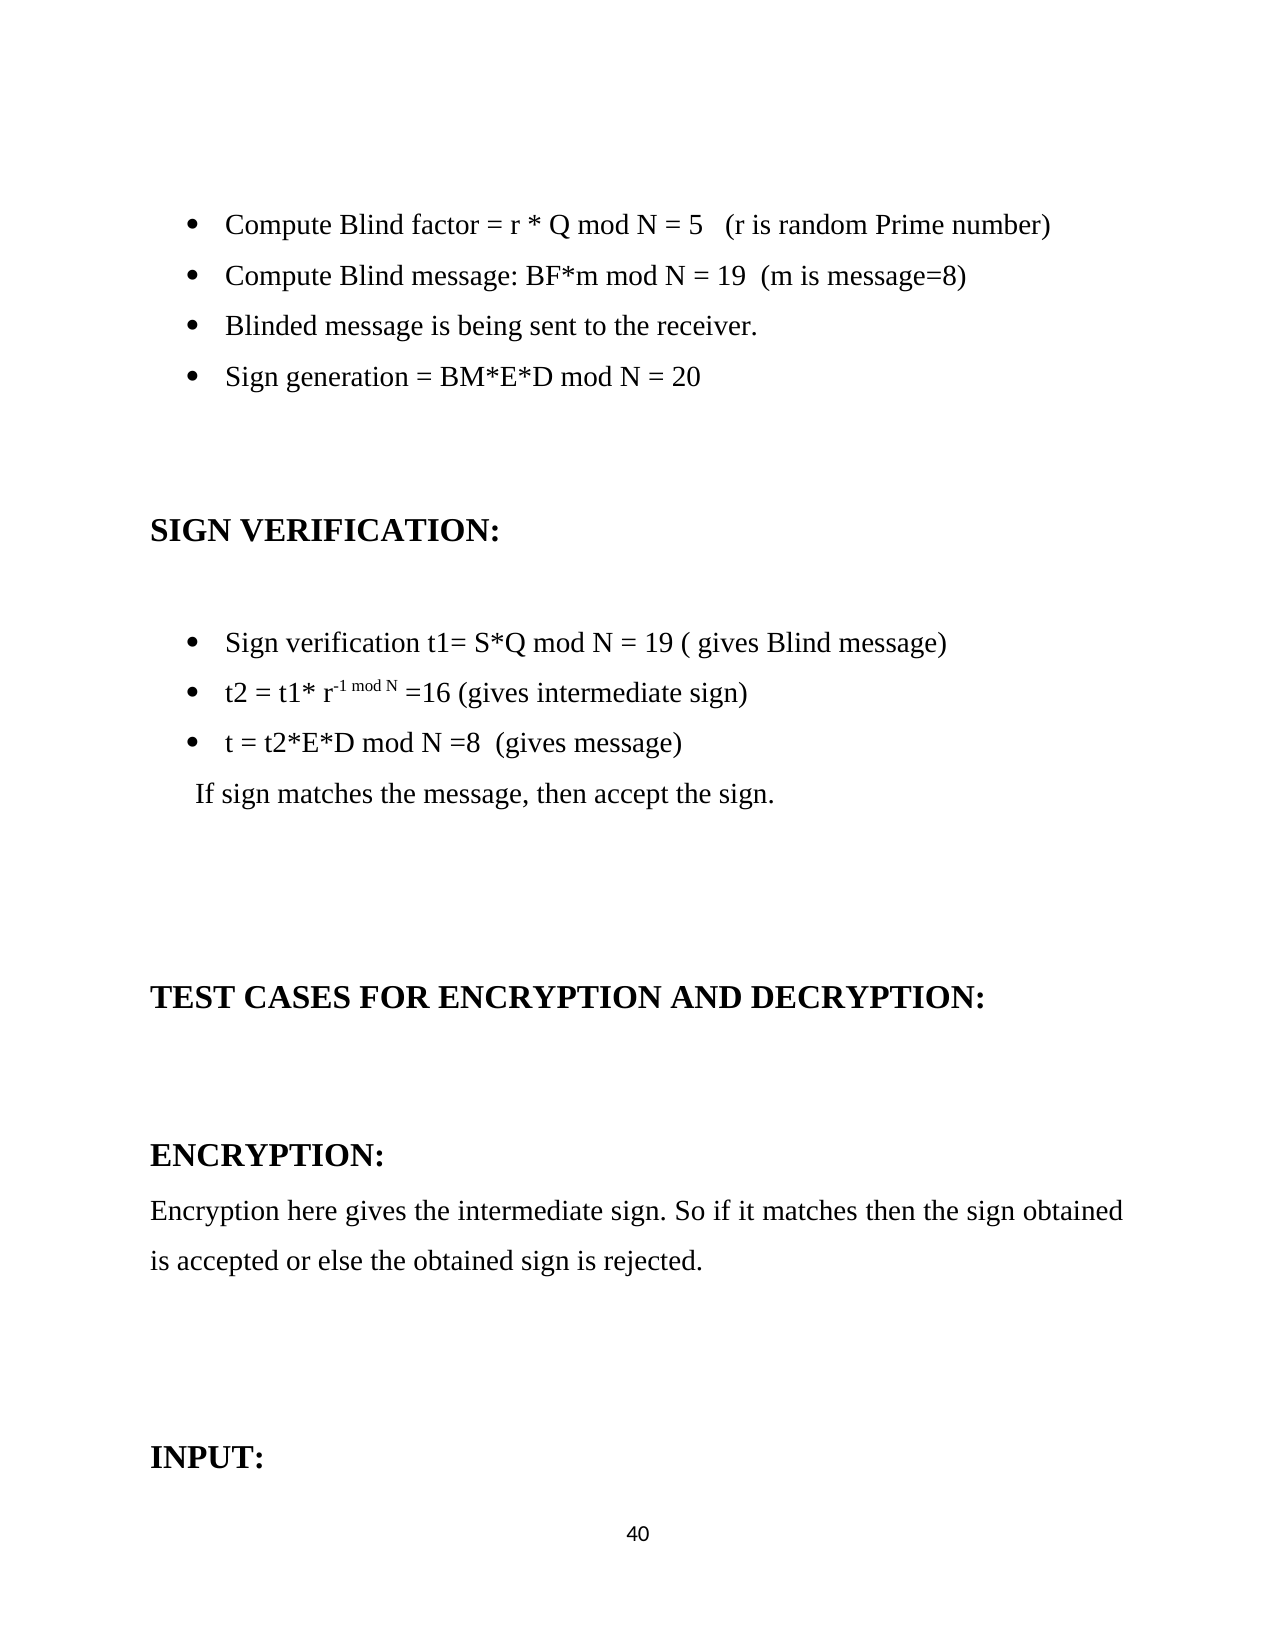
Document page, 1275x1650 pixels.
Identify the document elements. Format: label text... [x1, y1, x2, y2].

list t = t2*E*D mod N =8 (gives message) [187, 726, 1125, 759]
list Sign generation = BM*E*D mod N = 20 [187, 359, 1125, 392]
list Blinded message is being sent to the receiver. [187, 308, 1125, 342]
list Compute Blind message: BF*m mod N = 19 (m is message=8) [187, 258, 1125, 292]
list Compute Blind factor = r * Q mod N = 5 (r is random Prime number) [187, 207, 1125, 241]
text ENCRYPTION: [150, 1135, 1125, 1174]
text If sign matches the message, then accept the sign. [187, 776, 1125, 809]
text SIGN VERIFICATION: [150, 510, 1125, 548]
text Encryption here gives the intermediate sign. So if it matches then the sign obtained is accepted or else the obtained sign is rejected. [150, 1193, 1125, 1277]
list t2 = t1* r-1 mod N =16 (gives intermediate sign) [187, 675, 1125, 709]
list Sign verification t1= S*Q mod N = 19 ( gives Blind message) [187, 625, 1125, 658]
text TEST CASES FOR ENCRYPTION AND DECRYPTION: [150, 977, 1125, 1016]
text INPUT: [150, 1437, 1125, 1476]
